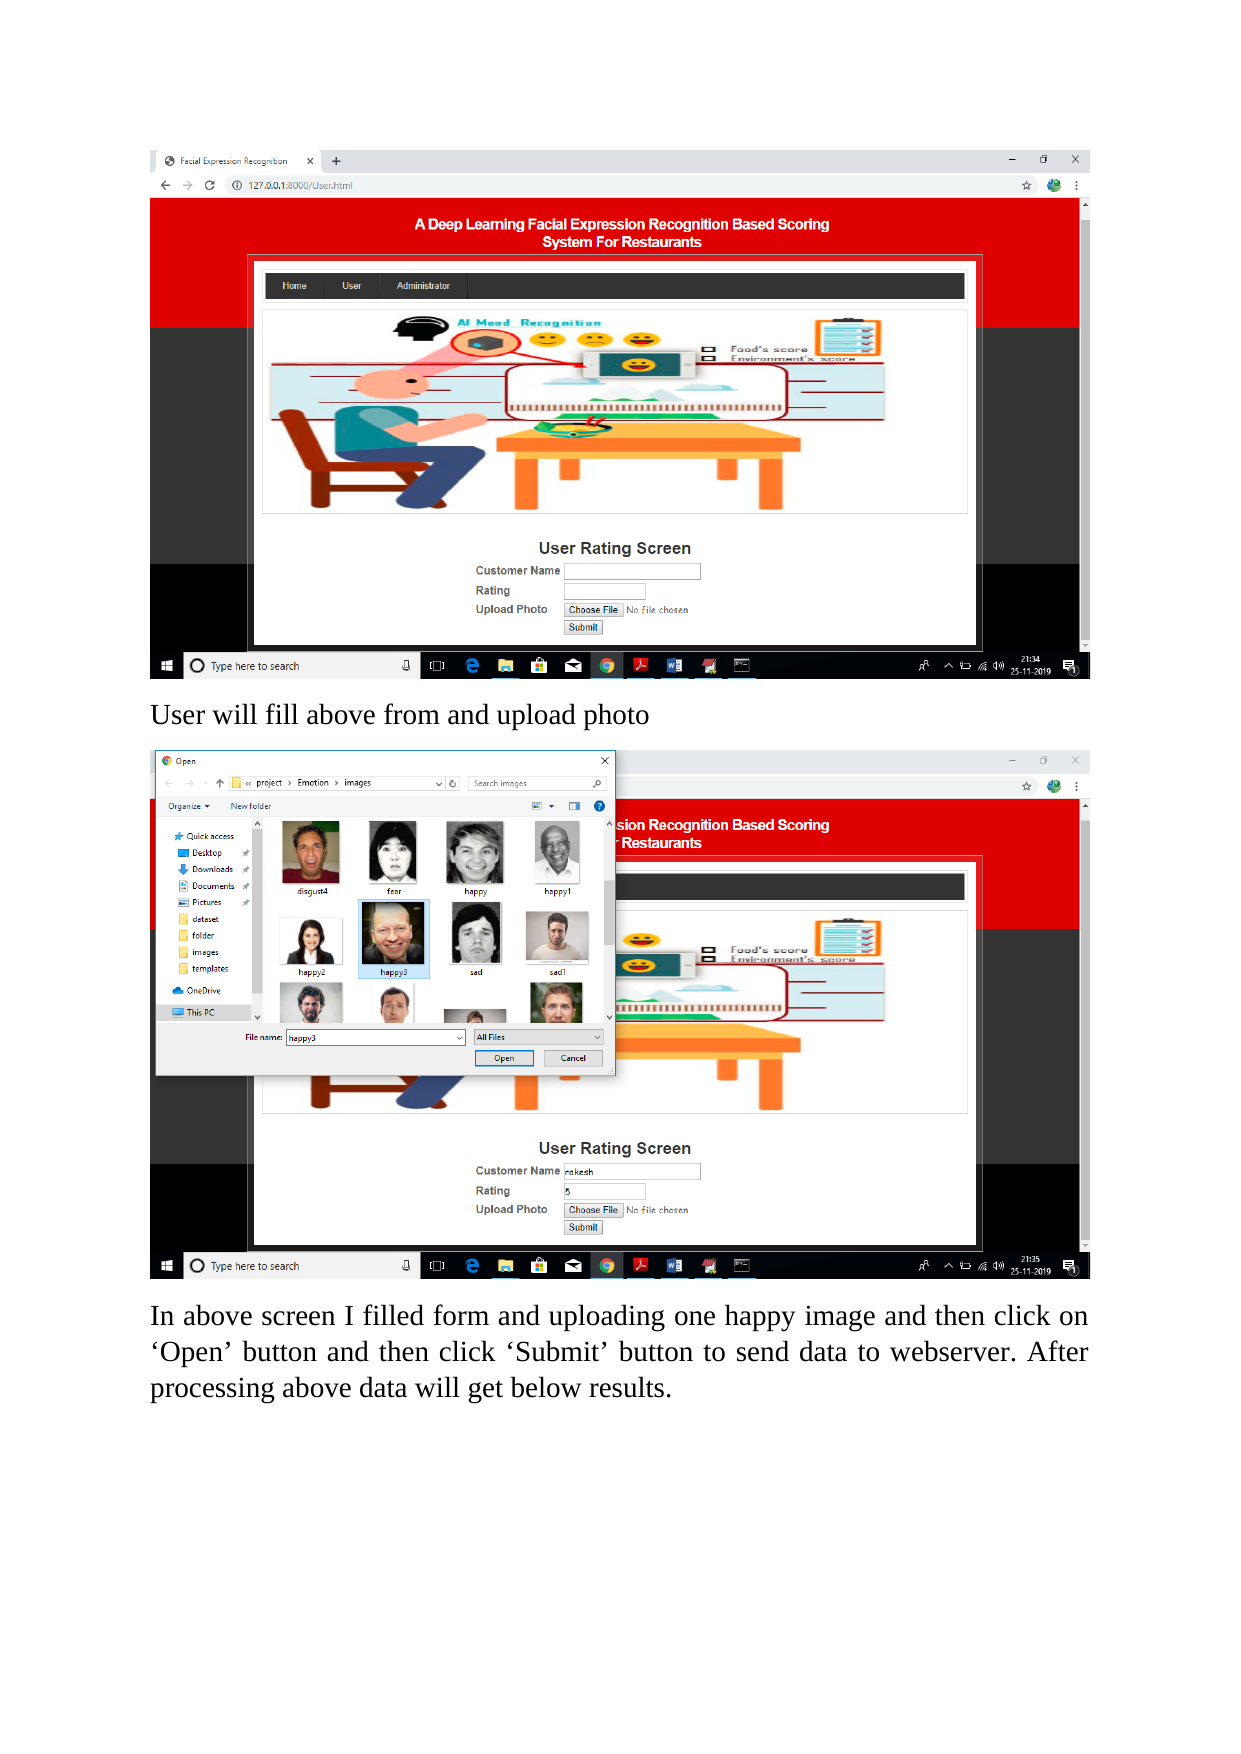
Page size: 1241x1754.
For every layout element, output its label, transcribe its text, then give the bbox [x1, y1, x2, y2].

picture [150, 150, 1091, 679]
text User will fill above from and upload photo [150, 697, 1090, 731]
picture [150, 750, 1091, 1279]
text In above screen I filled form and uploading one happy image and then click on ‘Open’ button and then click ‘Submit’ button to send data to webserver. After processing above data will get below results. [150, 1298, 1090, 1404]
